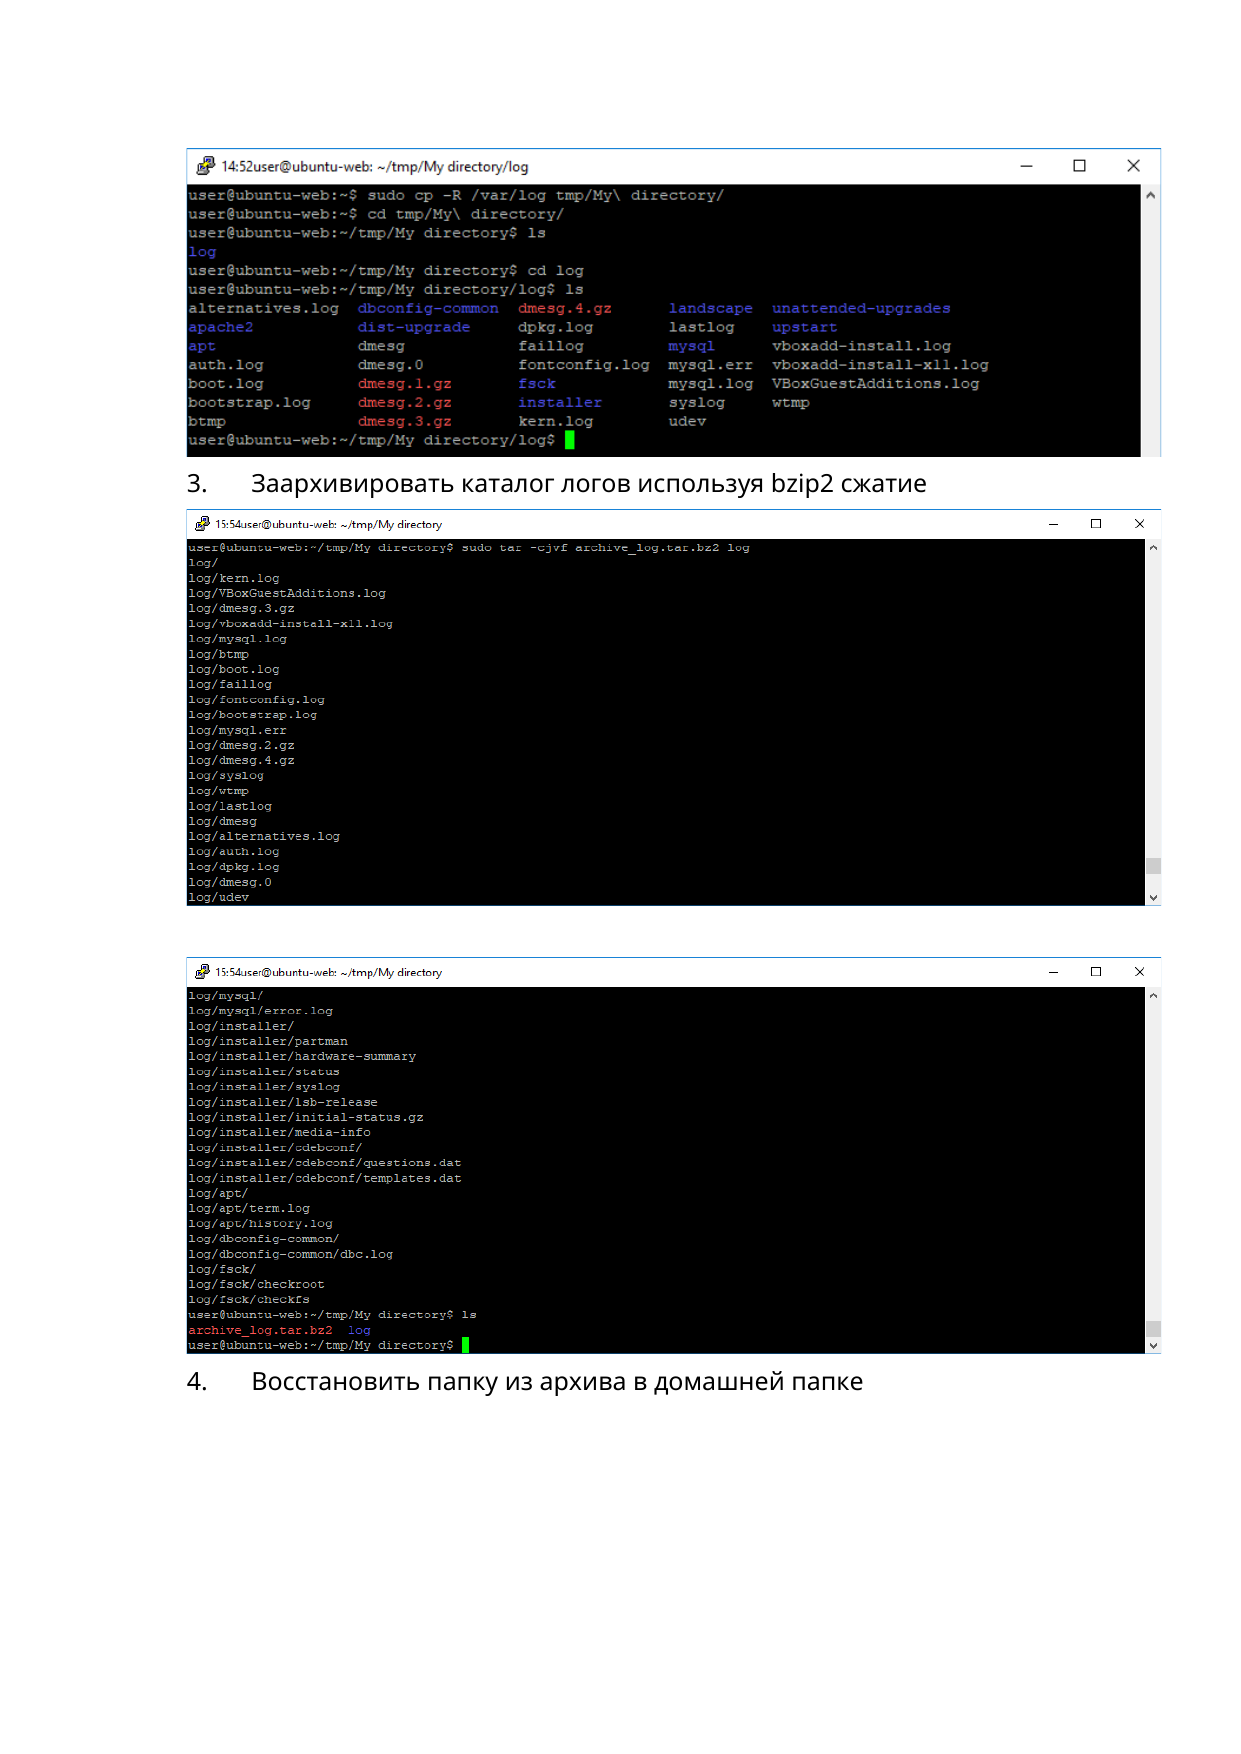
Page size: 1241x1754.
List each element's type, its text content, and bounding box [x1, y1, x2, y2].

picture [186, 957, 1162, 1354]
picture [186, 509, 1162, 906]
text 4. Восстановить папку из архива в домашней папке [187, 1363, 1142, 1397]
picture [186, 148, 1162, 457]
text 3. Заархивировать каталог логов используя bzip2 сжатие [187, 466, 1142, 500]
